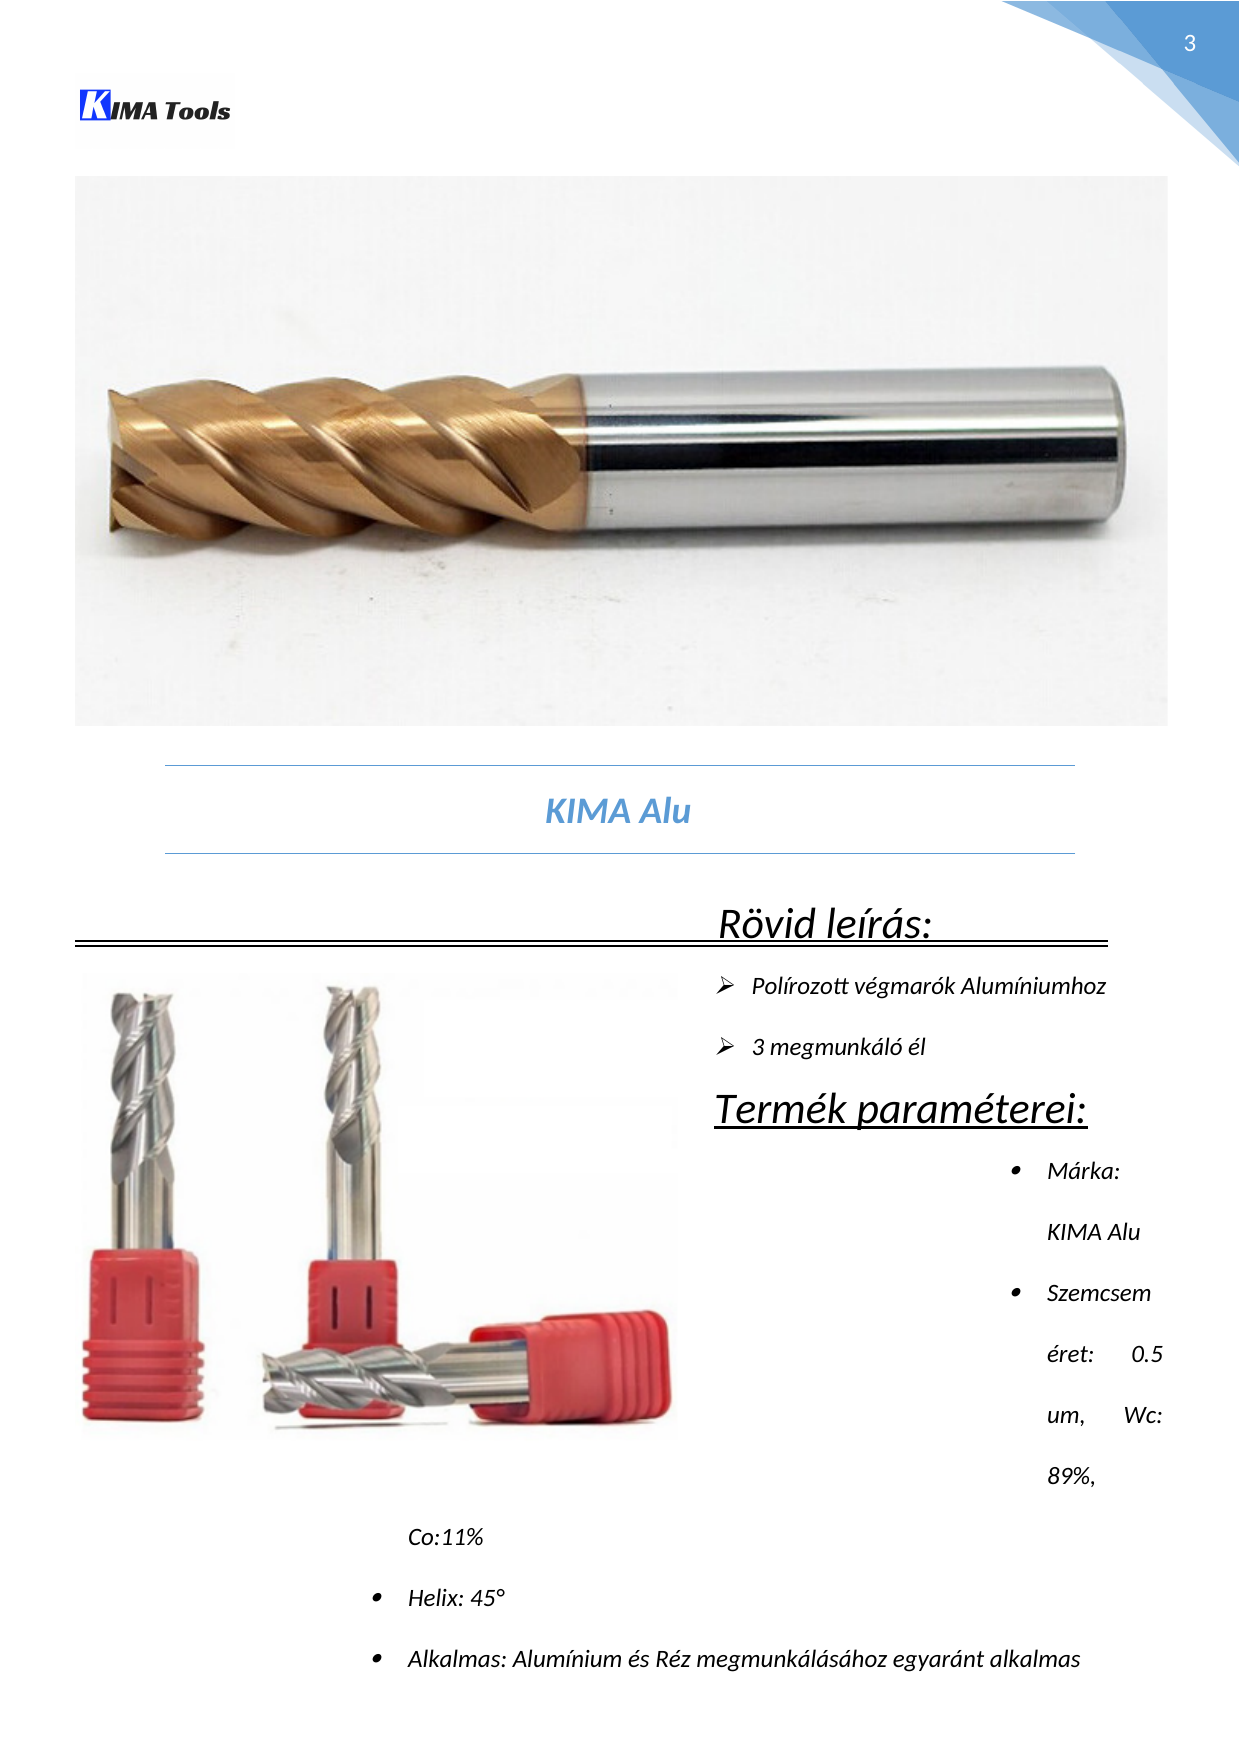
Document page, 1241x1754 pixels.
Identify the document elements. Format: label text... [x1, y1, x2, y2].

picture [75, 73, 236, 149]
list Márka: KIMA Alu [696, 1155, 1165, 1247]
picture [1000, 1, 1239, 167]
text Termék paraméterei: [696, 1081, 1165, 1134]
list Alkalmas: Alumínium és Réz megmunkálásához egyaránt alkalmas [370, 1643, 1165, 1674]
list 3 megmunkáló él [696, 1031, 1165, 1062]
text Rövid leírás: [75, 896, 1165, 949]
picture [75, 176, 1168, 726]
list Helix: 45° [370, 1582, 1165, 1613]
picture [75, 973, 696, 1494]
list Szemcseméret: 0.5 um, Wc: 89%, Co:11% [370, 1277, 1165, 1552]
list Polírozott végmarók Alumíniumhoz [75, 970, 1165, 1001]
text KIMA Alu [165, 766, 1075, 853]
